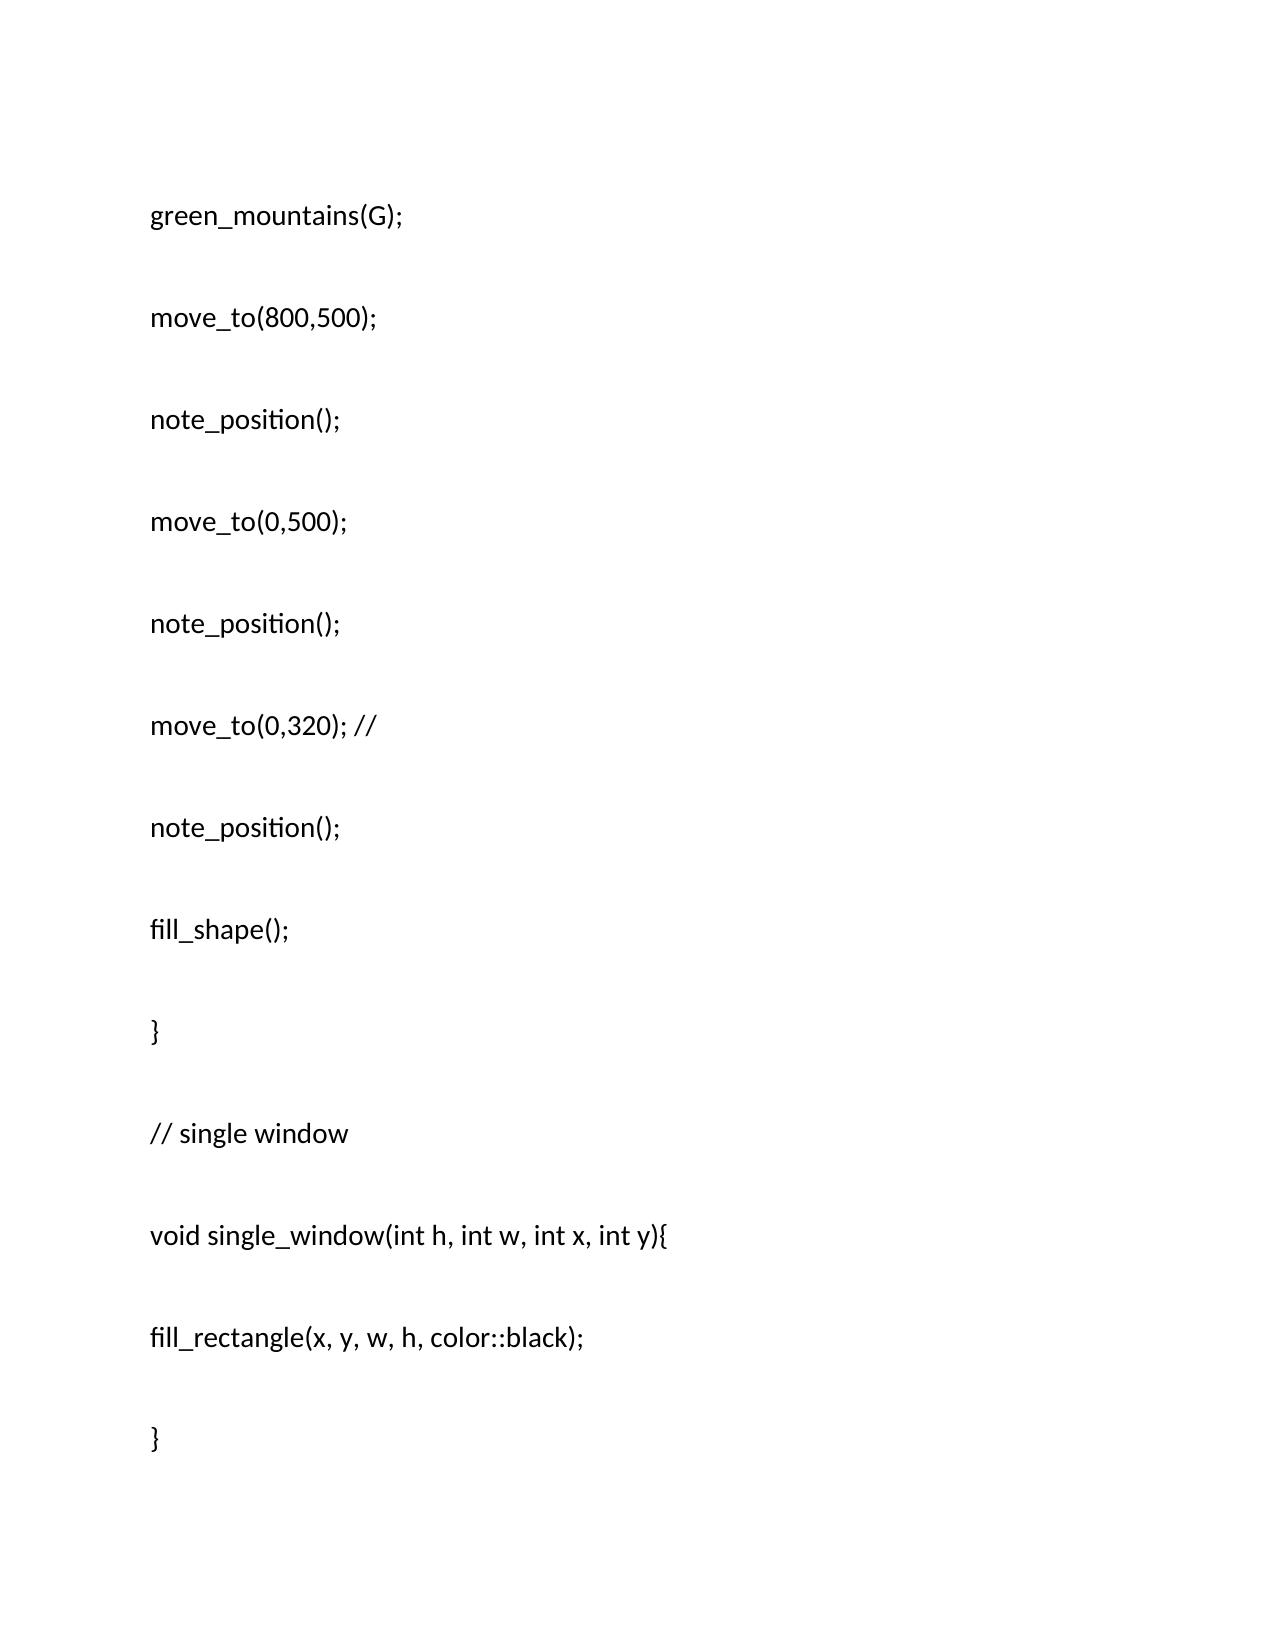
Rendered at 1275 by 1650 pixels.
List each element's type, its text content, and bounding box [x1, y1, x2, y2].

text } [150, 1421, 1125, 1456]
text } [150, 1013, 1125, 1048]
text note_position(); [150, 401, 1125, 436]
text move_to(0,500); [150, 503, 1125, 538]
text note_position(); [150, 809, 1125, 844]
text void single_window(int h, int w, int x, int y){ [150, 1217, 1125, 1252]
text // single window [150, 1115, 1125, 1150]
text fill_shape(); [150, 911, 1125, 946]
text note_position(); [150, 605, 1125, 640]
text move_to(800,500); [150, 299, 1125, 334]
text move_to(0,320); // [150, 707, 1125, 742]
text fill_rectangle(x, y, w, h, color::black); [150, 1319, 1125, 1354]
text green_mountains(G); [150, 197, 1125, 232]
